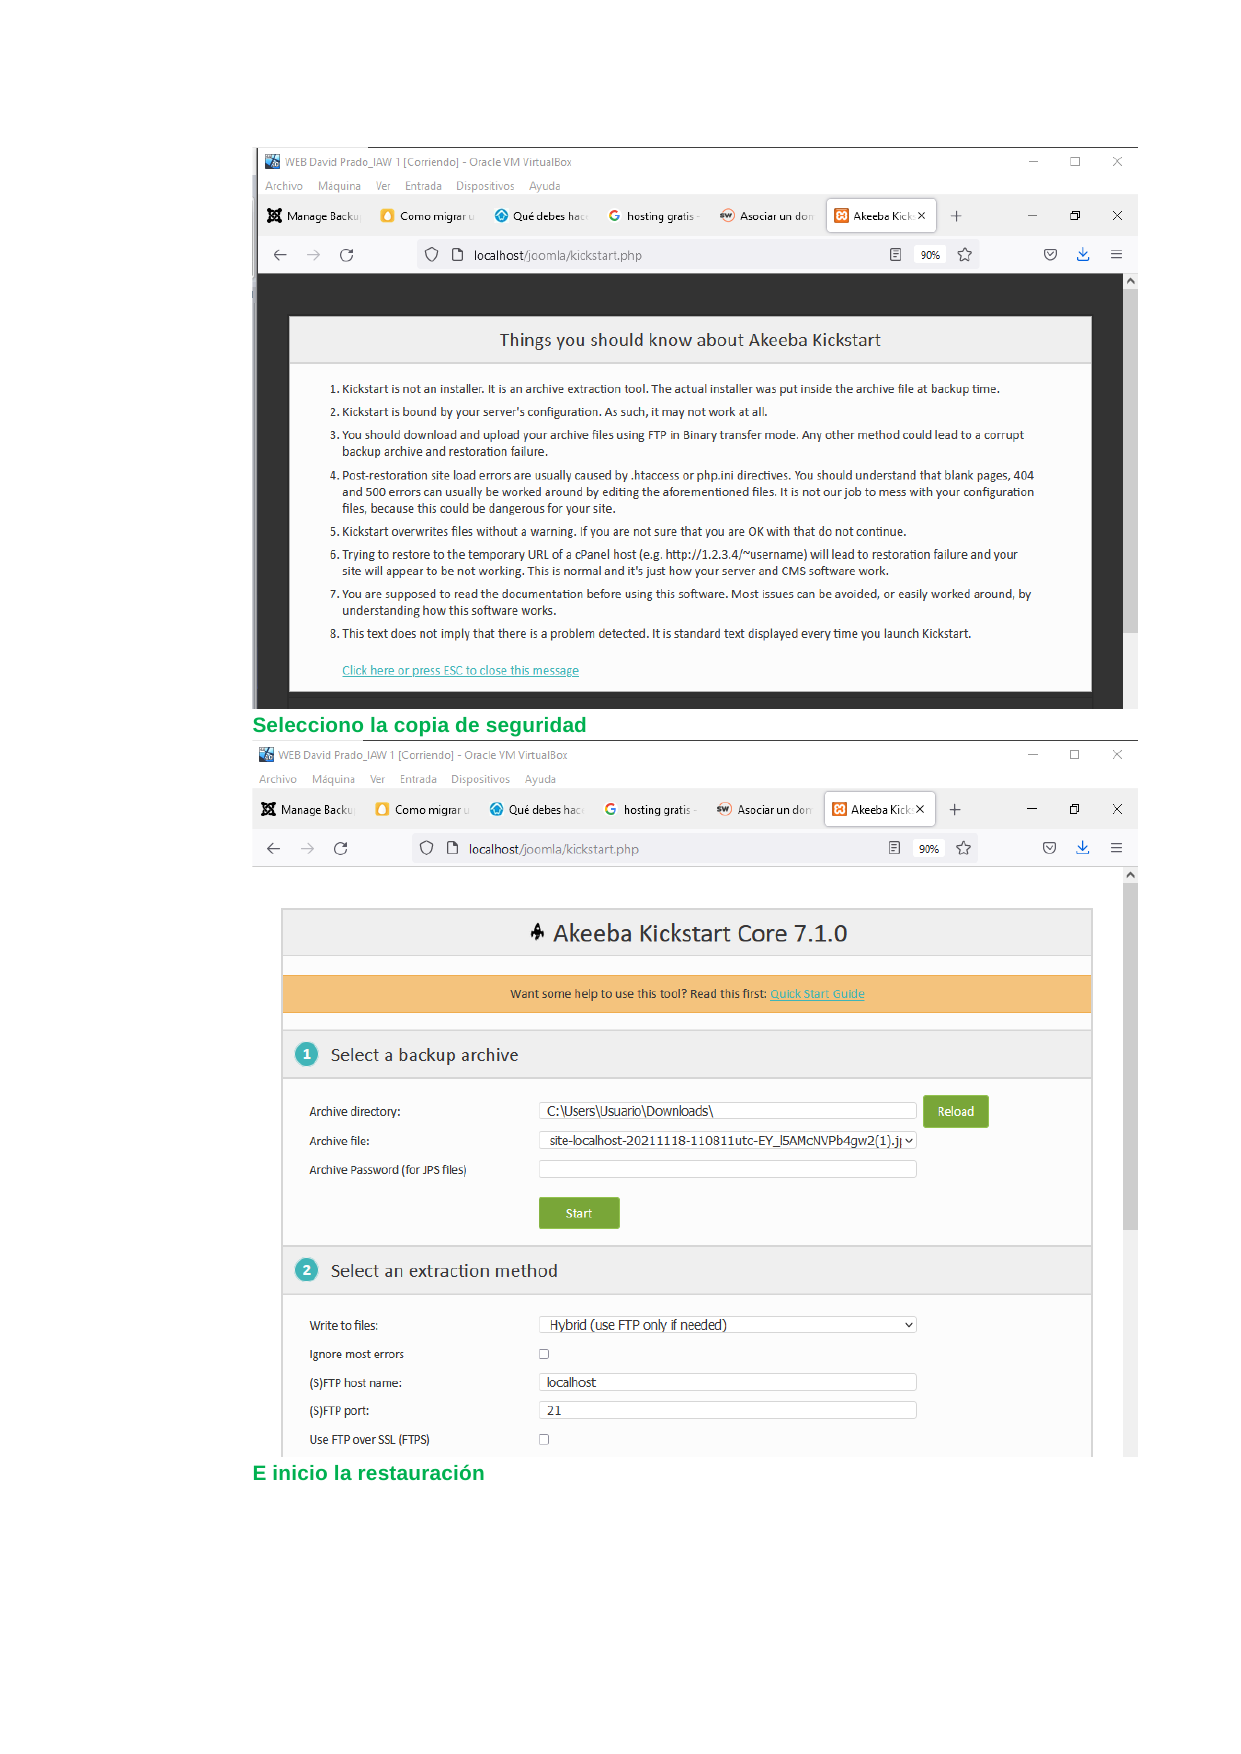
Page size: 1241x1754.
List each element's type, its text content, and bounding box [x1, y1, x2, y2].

picture [252, 147, 1138, 709]
list E inicio la restauración [252, 1460, 1063, 1484]
picture [252, 740, 1138, 1457]
list Selecciono la copia de seguridad [252, 713, 1063, 737]
